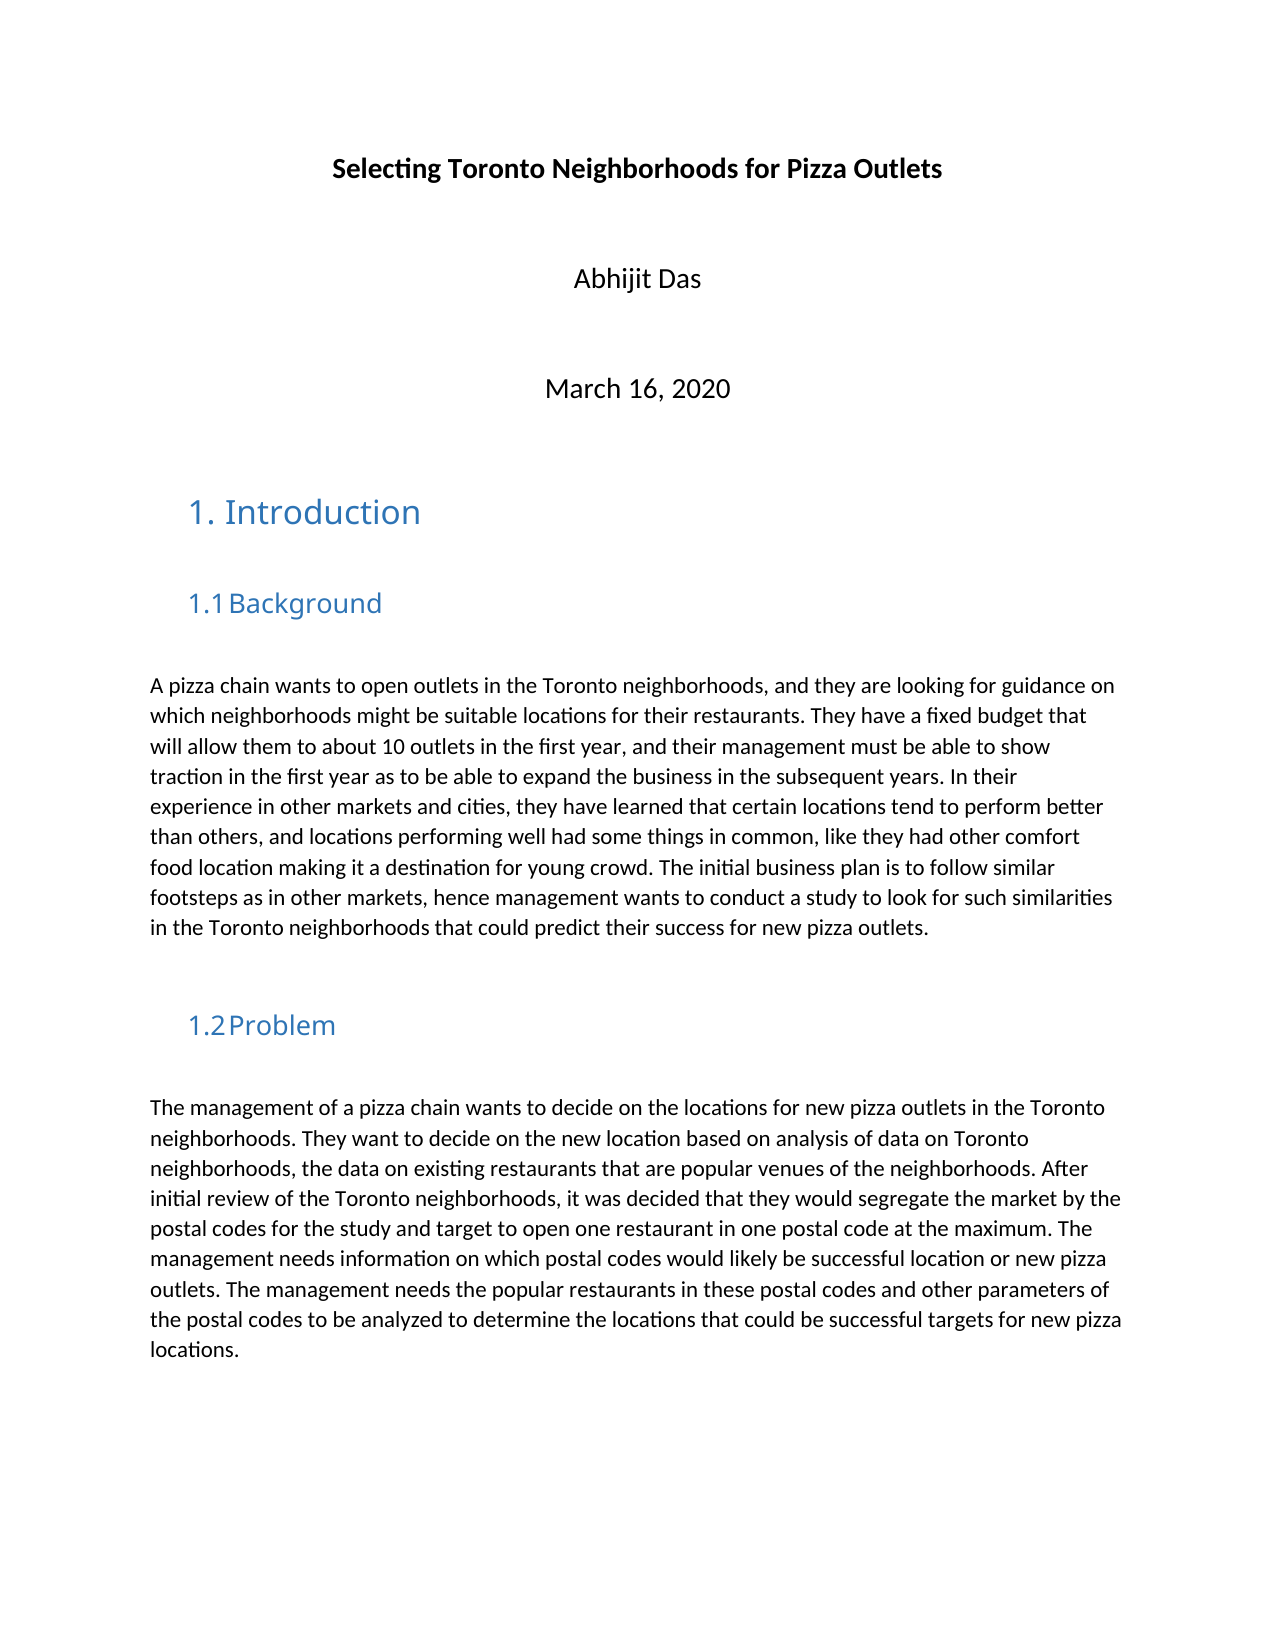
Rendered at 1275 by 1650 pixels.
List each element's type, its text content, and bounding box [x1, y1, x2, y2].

text A pizza chain wants to open outlets in the Toronto neighborhoods, and they are looking for guidance on which neighborhoods might be suitable locations for their restaurants. They have a fixed budget that will allow them to about 10 outlets in the first year, and their management must be able to show traction in the first year as to be able to expand the business in the subsequent years. In their experience in other markets and cities, they have learned that certain locations tend to perform better than others, and locations performing well had some things in common, like they had other comfort food location making it a destination for young crowd. The initial business plan is to follow similar footsteps as in other markets, hence management wants to conduct a study to look for such similarities in the Toronto neighborhoods that could predict their success for new pizza outlets. [150, 671, 1125, 941]
subtitle Problem [187, 1007, 1125, 1044]
subtitle Introduction [187, 489, 1125, 534]
text March 16, 2020 [150, 370, 1125, 406]
text Selecting Toronto Neighborhoods for Pizza Outlets [150, 150, 1125, 186]
subtitle Background [187, 585, 1125, 622]
text Abhijit Das [150, 260, 1125, 296]
text The management of a pizza chain wants to decide on the locations for new pizza outlets in the Toronto neighborhoods. They want to decide on the new location based on analysis of data on Toronto neighborhoods, the data on existing restaurants that are popular venues of the neighborhoods. After initial review of the Toronto neighborhoods, it was decided that they would segregate the market by the postal codes for the study and target to open one restaurant in one postal code at the maximum. The management needs information on which postal codes would likely be successful location or new pizza outlets. The management needs the popular restaurants in these postal codes and other parameters of the postal codes to be analyzed to determine the locations that could be successful targets for new pizza locations. [150, 1093, 1125, 1363]
